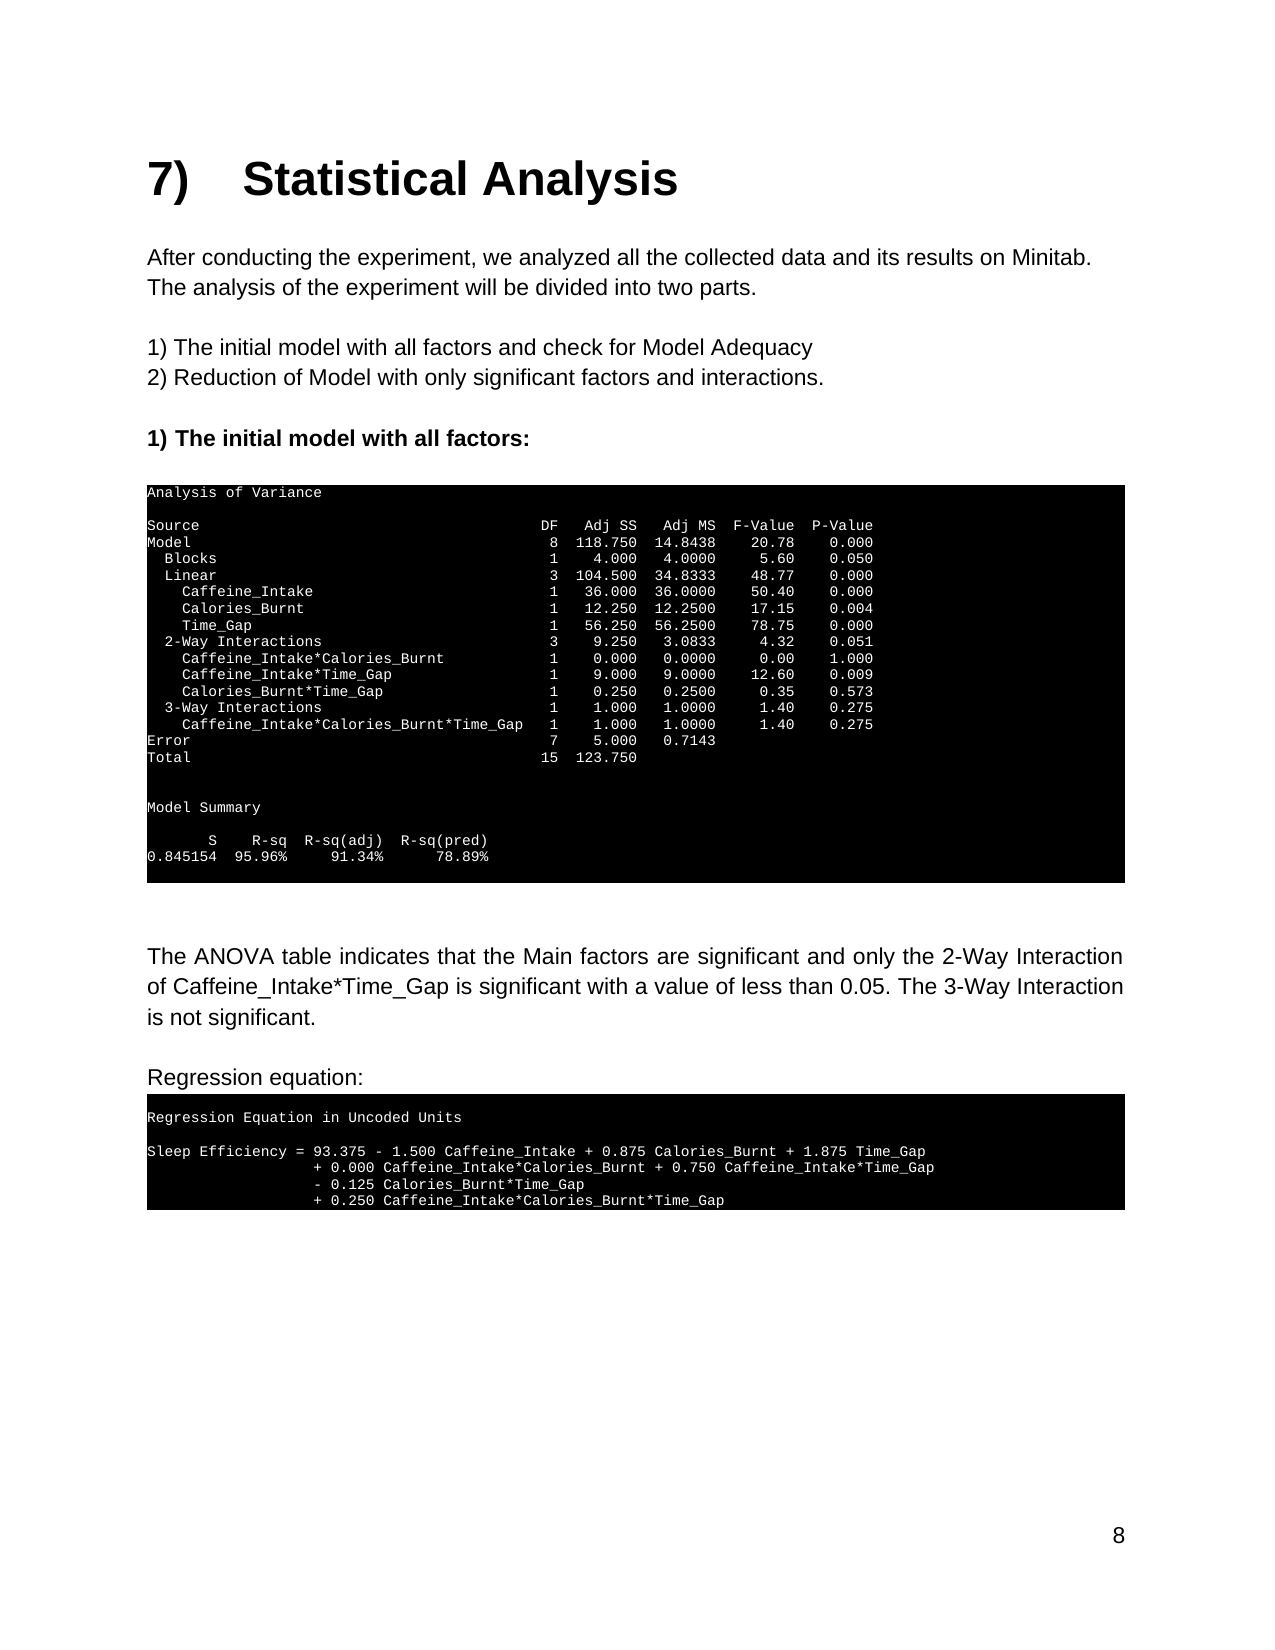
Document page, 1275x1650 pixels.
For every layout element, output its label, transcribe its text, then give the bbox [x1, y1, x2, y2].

text Regression Equation in Uncoded Units [147, 1111, 1125, 1127]
text + 0.250 Caffeine_Intake*Calories_Burnt*Time_Gap [147, 1193, 1125, 1210]
text Analysis of Variance [147, 485, 1125, 502]
text The ANOVA table indicates that the Main factors are significant and only the 2-Way Interaction of Caffeine_Intake*Time_Gap is significant with a value of less than 0.05. The 3-Way Interaction is not significant. [147, 943, 1125, 1030]
text Caffeine_Intake 1 36.000 36.0000 50.40 0.000 [147, 584, 1125, 601]
text - 0.125 Calories_Burnt*Time_Gap [147, 1177, 1125, 1193]
text Error 7 5.000 0.7143 [147, 734, 1125, 750]
text Time_Gap 1 56.250 56.2500 78.75 0.000 [147, 618, 1125, 634]
text Source DF Adj SS Adj MS F-Value P-Value [147, 518, 1125, 535]
text Sleep Efficiency = 93.375 - 1.500 Caffeine_Intake + 0.875 Calories_Burnt + 1.875 Time_Gap [147, 1144, 1125, 1160]
text Model Summary [147, 800, 1125, 816]
text After conducting the experiment, we analyzed all the collected data and its results on Minitab. The analysis of the experiment will be divided into two parts. [147, 243, 1125, 300]
text Linear 3 104.500 34.8333 48.77 0.000 [147, 568, 1125, 584]
text 3-Way Interactions 1 1.000 1.0000 1.40 0.275 [147, 701, 1125, 717]
list The initial model with all factors: [147, 425, 1125, 451]
text Total 15 123.750 [147, 750, 1125, 767]
text 1) The initial model with all factors and check for Model Adequacy [147, 334, 1125, 361]
text Blocks 1 4.000 4.0000 5.60 0.050 [147, 551, 1125, 568]
text Caffeine_Intake*Calories_Burnt 1 0.000 0.0000 0.00 1.000 [147, 651, 1125, 667]
text + 0.000 Caffeine_Intake*Calories_Burnt + 0.750 Caffeine_Intake*Time_Gap [147, 1160, 1125, 1177]
text Calories_Burnt*Time_Gap 1 0.250 0.2500 0.35 0.573 [147, 684, 1125, 701]
text S R-sq R-sq(adj) R-sq(pred) [147, 833, 1125, 849]
text Regression equation: [147, 1064, 1125, 1090]
text Caffeine_Intake*Calories_Burnt*Time_Gap 1 1.000 1.0000 1.40 0.275 [147, 717, 1125, 734]
text 0.845154 95.96% 91.34% 78.89% [147, 849, 1125, 866]
text 2) Reduction of Model with only significant factors and interactions. [147, 364, 1125, 391]
text 7) Statistical Analysis [147, 150, 1125, 205]
text Model 8 118.750 14.8438 20.78 0.000 [147, 535, 1125, 551]
text 2-Way Interactions 3 9.250 3.0833 4.32 0.051 [147, 634, 1125, 651]
text Calories_Burnt 1 12.250 12.2500 17.15 0.004 [147, 601, 1125, 618]
text Caffeine_Intake*Time_Gap 1 9.000 9.0000 12.60 0.009 [147, 667, 1125, 684]
